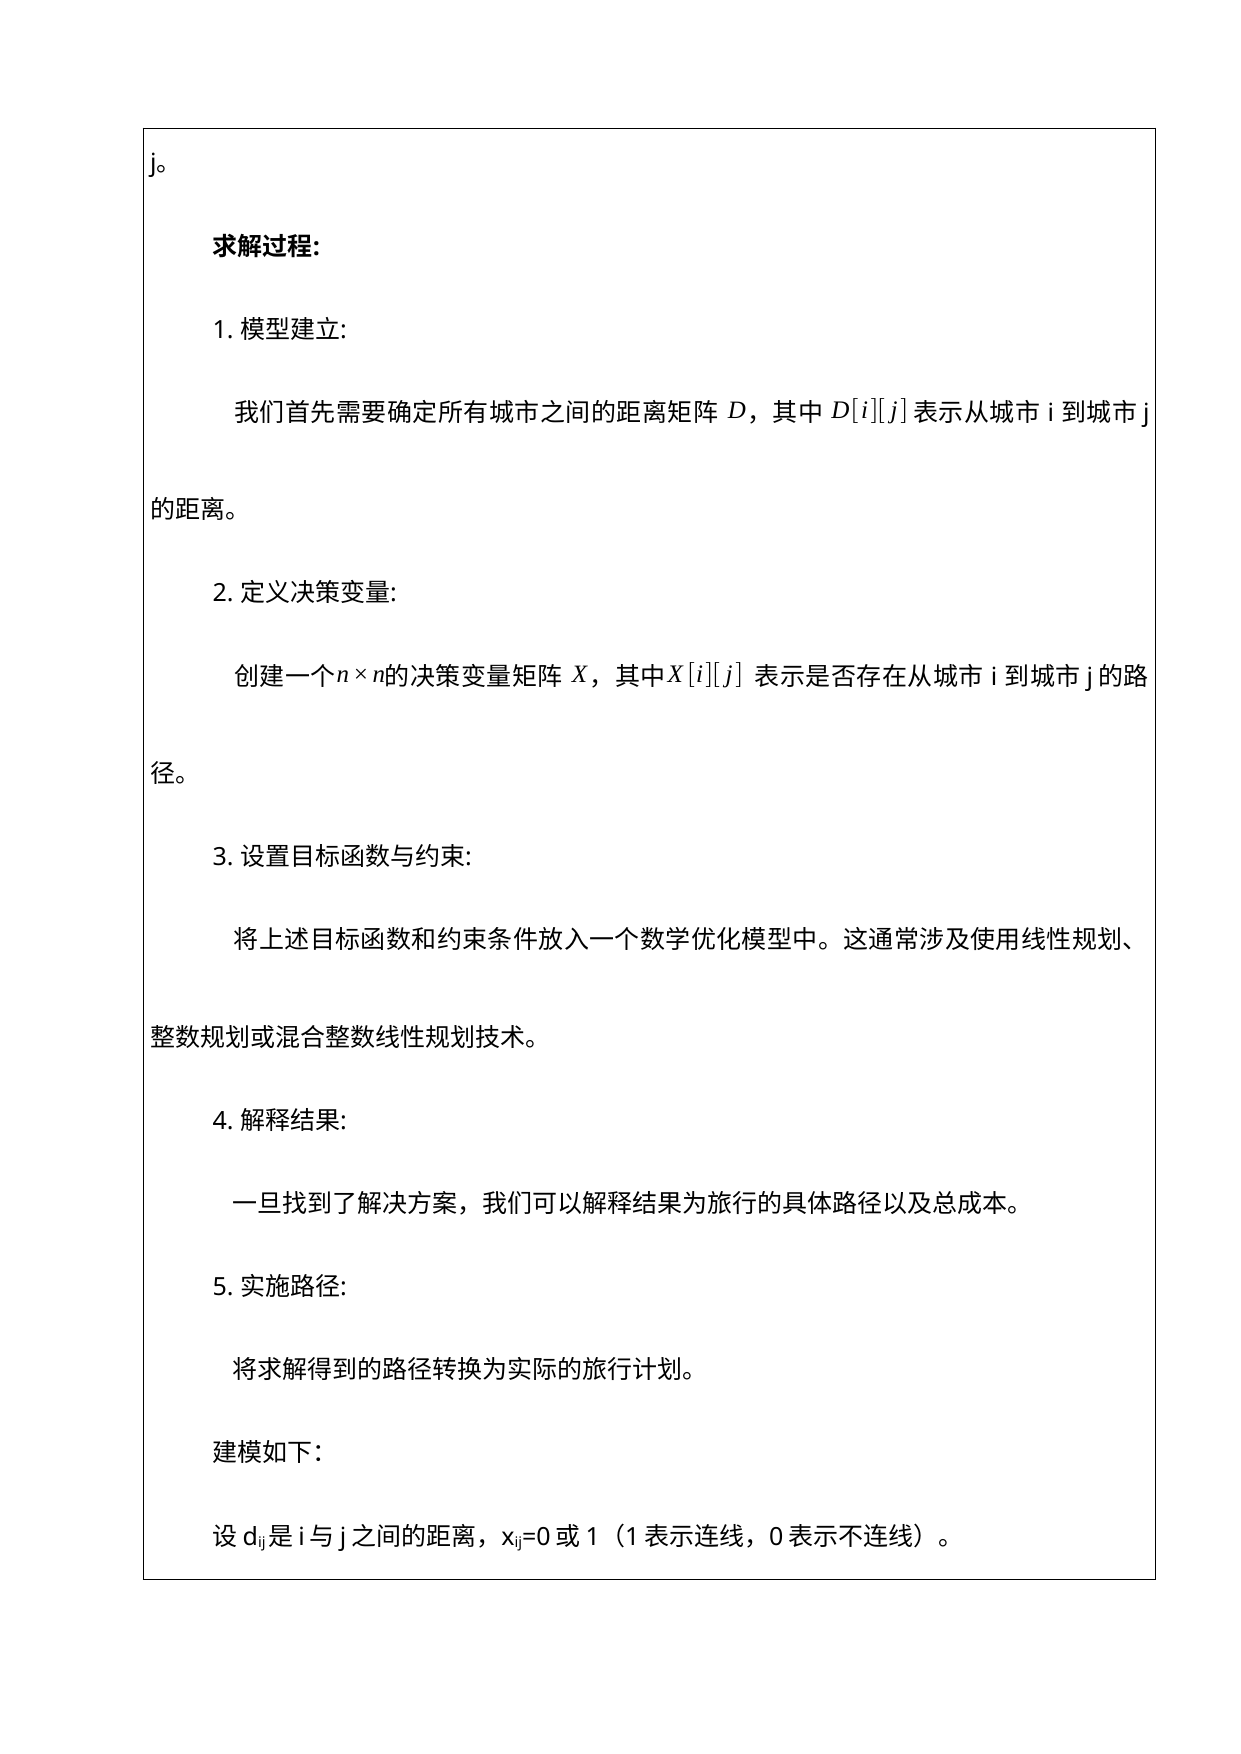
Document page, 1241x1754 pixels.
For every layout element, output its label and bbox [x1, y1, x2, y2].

table_cell [144, 129, 1155, 1579]
